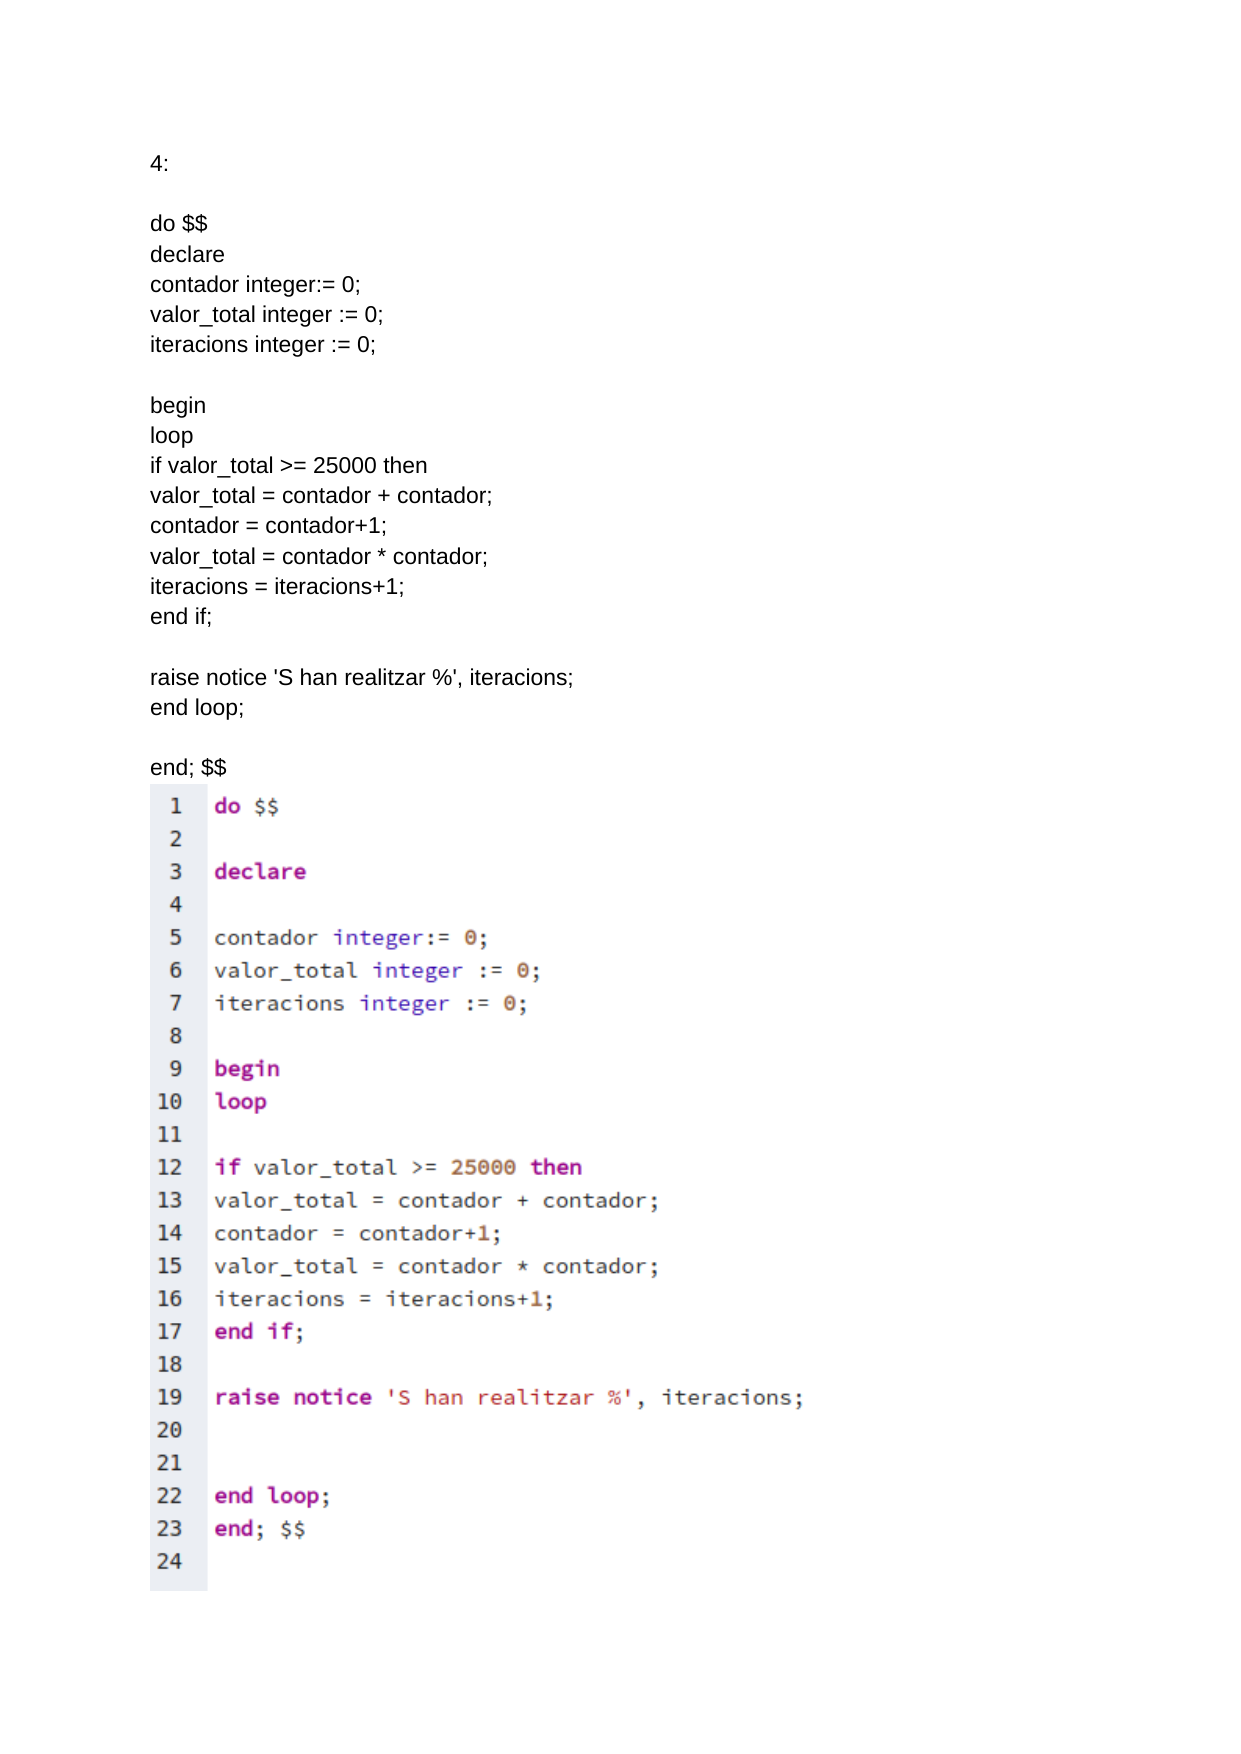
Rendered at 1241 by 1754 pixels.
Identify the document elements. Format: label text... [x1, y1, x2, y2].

text contador integer:= 0; [150, 271, 1090, 297]
text end; $$ [150, 754, 1090, 781]
text valor_total = contador * contador; [150, 543, 1090, 569]
text 4: [150, 150, 1090, 176]
text end if; [150, 603, 1090, 629]
text iteracions integer := 0; [150, 331, 1090, 358]
text raise notice 'S han realitzar %', iteracions; [150, 663, 1090, 690]
text contador = contador+1; [150, 512, 1090, 539]
text valor_total = contador + contador; [150, 482, 1090, 509]
text loop [150, 422, 1090, 448]
text declare [150, 241, 1090, 267]
text iteracions = iteracions+1; [150, 573, 1090, 599]
text valor_total integer := 0; [150, 301, 1090, 327]
text if valor_total >= 25000 then [150, 452, 1090, 478]
text end loop; [150, 694, 1090, 720]
picture [150, 784, 843, 1591]
text begin [150, 392, 1090, 418]
text do $$ [150, 210, 1090, 237]
